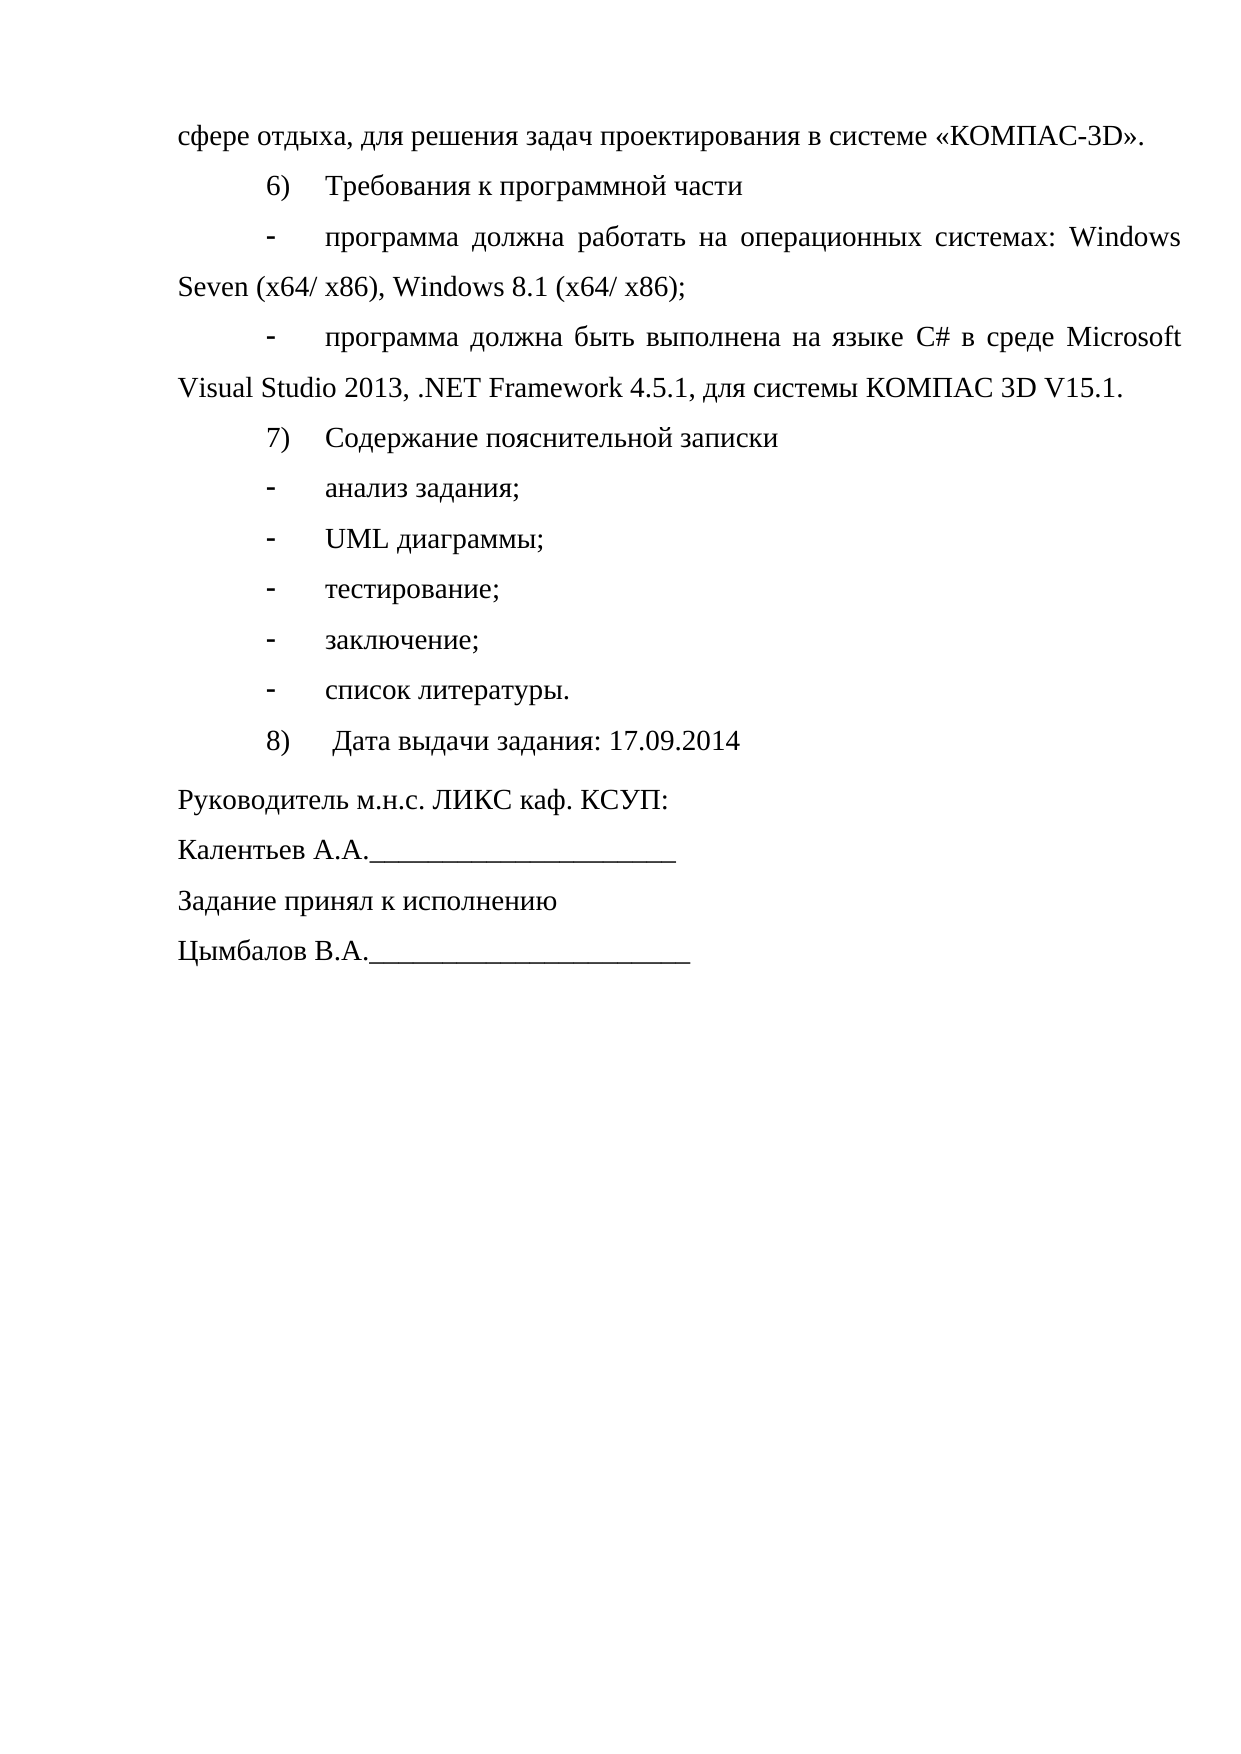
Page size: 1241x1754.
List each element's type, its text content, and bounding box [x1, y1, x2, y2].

text Задание принял к исполнению Цымбалов В.А.______________________ [177, 883, 1181, 966]
list программа должна работать на операционных системах: Windows Seven (x64/ x86), Windows 8.1 (x64/ x86); [177, 219, 1181, 303]
list тестирование; [177, 571, 1181, 605]
list список литературы. [177, 672, 1181, 706]
text Руководитель м.н.с. ЛИКС каф. КСУП: Калентьев A.А._____________________ [177, 782, 1181, 866]
list Дата выдачи задания: 17.09.2014 [252, 723, 1181, 756]
list программа должна быть выполнена на языке C# в среде Microsoft Visual Studio 2013, .NET Framework 4.5.1, для системы КОМПАС 3D V15.1. [177, 319, 1181, 403]
list UML диаграммы; [177, 521, 1181, 554]
list Требования к программной части [252, 168, 1181, 202]
list анализ задания; [177, 471, 1181, 504]
list заключение; [177, 622, 1181, 655]
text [177, 118, 1181, 152]
list Содержание пояснительной записки [266, 420, 1181, 454]
